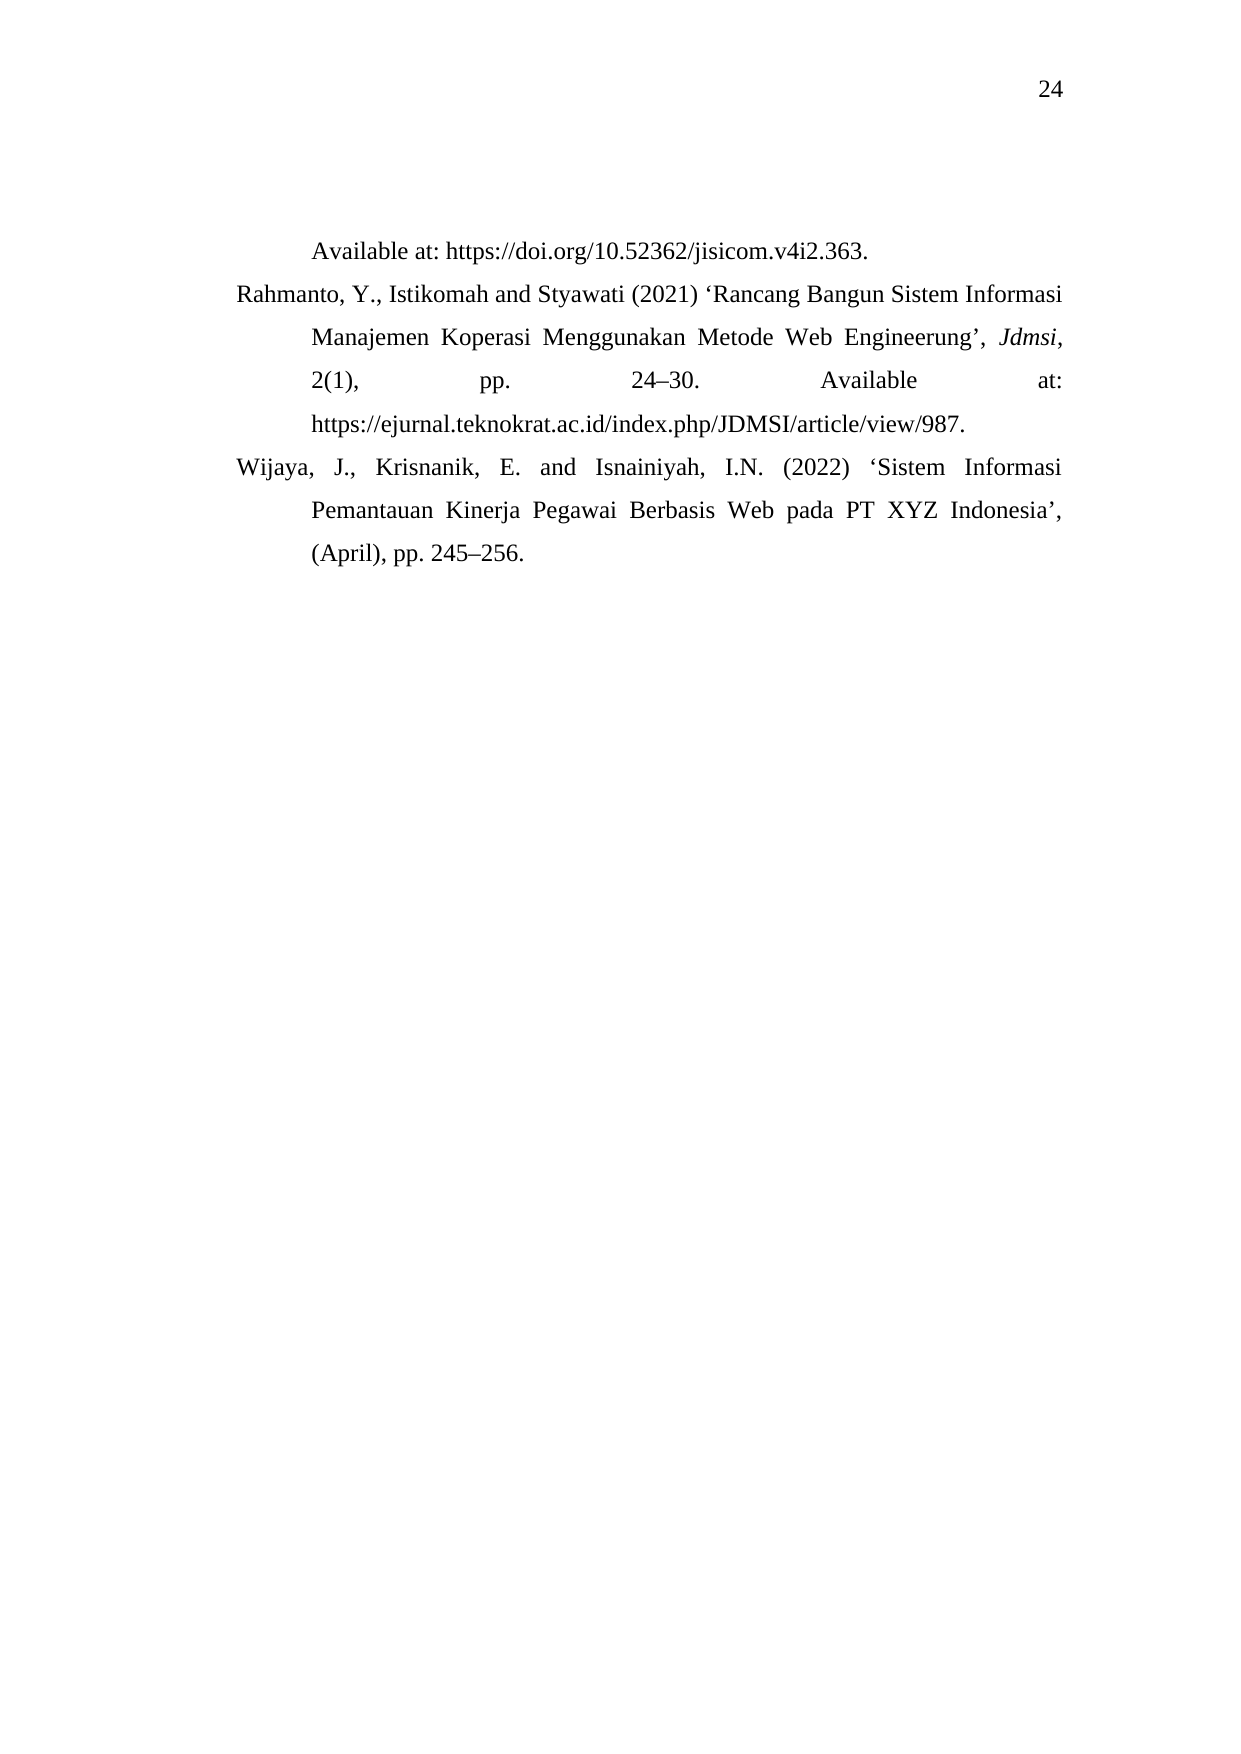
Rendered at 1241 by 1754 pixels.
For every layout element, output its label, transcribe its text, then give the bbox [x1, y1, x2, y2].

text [236, 236, 1063, 265]
text Rahmanto, Y., Istikomah and Styawati (2021) ‘Rancang Bangun Sistem Informasi Manajemen Koperasi Menggunakan Metode Web Engineerung’, Jdmsi, 2(1), pp. 24–30. Available at: https://ejurnal.teknokrat.ac.id/index.php/JDMSI/article/view/987. [236, 279, 1063, 437]
text Wijaya, J., Krisnanik, E. and Isnainiyah, I.N. (2022) ‘Sistem Informasi Pemantauan Kinerja Pegawai Berbasis Web pada PT XYZ Indonesia’, (April), pp. 245–256. [236, 452, 1063, 567]
